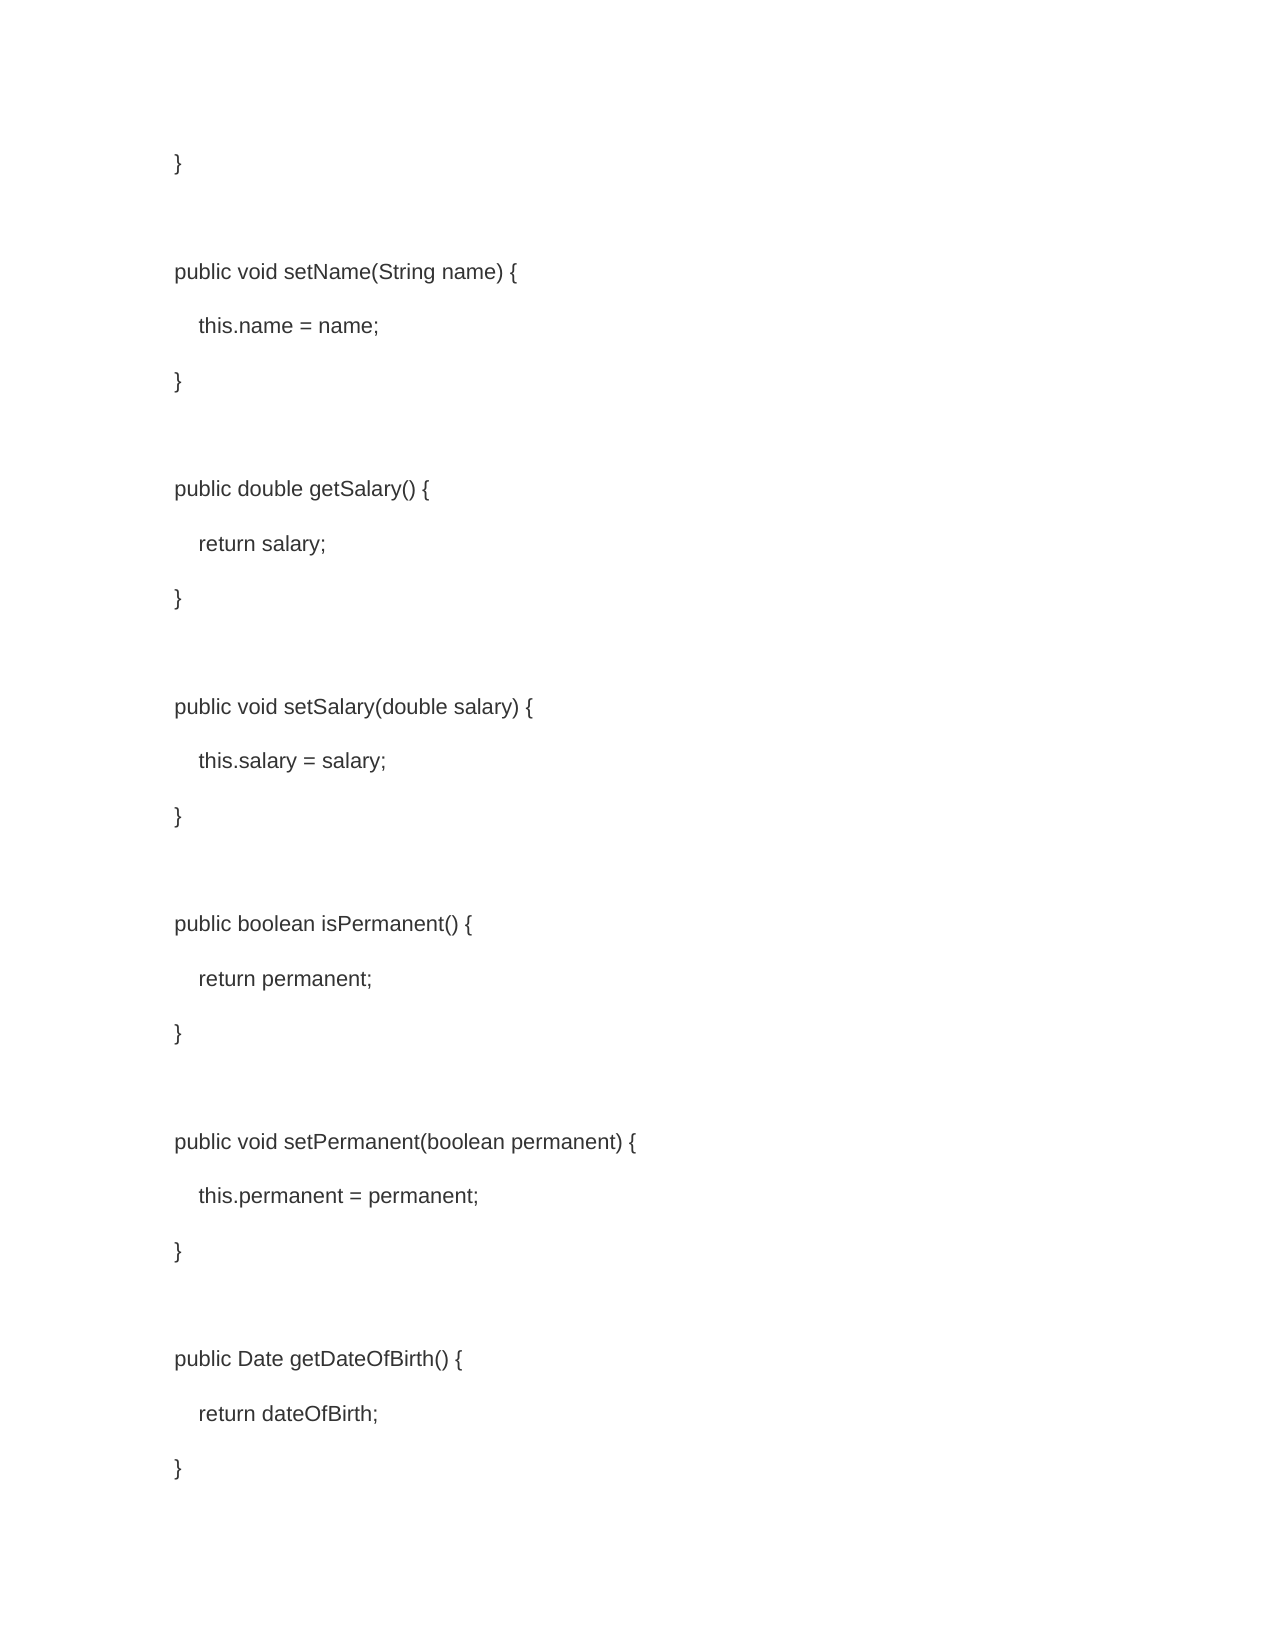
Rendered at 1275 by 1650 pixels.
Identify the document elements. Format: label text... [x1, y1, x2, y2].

list this.permanent = permanent; [150, 1183, 1125, 1208]
list public void setName(String name) { [150, 259, 1125, 284]
list return salary; [150, 531, 1125, 556]
list this.salary = salary; [150, 748, 1125, 773]
list this.name = name; [150, 313, 1125, 338]
list public boolean isPermanent() { [150, 911, 1125, 936]
list } [150, 367, 1125, 393]
list public void setPermanent(boolean permanent) { [150, 1129, 1125, 1154]
list return dateOfBirth; [150, 1401, 1125, 1426]
list public double getSalary() { [150, 476, 1125, 501]
list } [150, 585, 1125, 610]
list return permanent; [150, 966, 1125, 991]
list } [150, 1237, 1125, 1263]
list } [150, 1020, 1125, 1045]
list public Date getDateOfBirth() { [150, 1346, 1125, 1371]
list } [150, 802, 1125, 828]
list public void setSalary(double salary) { [150, 694, 1125, 719]
list } [150, 150, 1125, 175]
list } [150, 1455, 1125, 1480]
